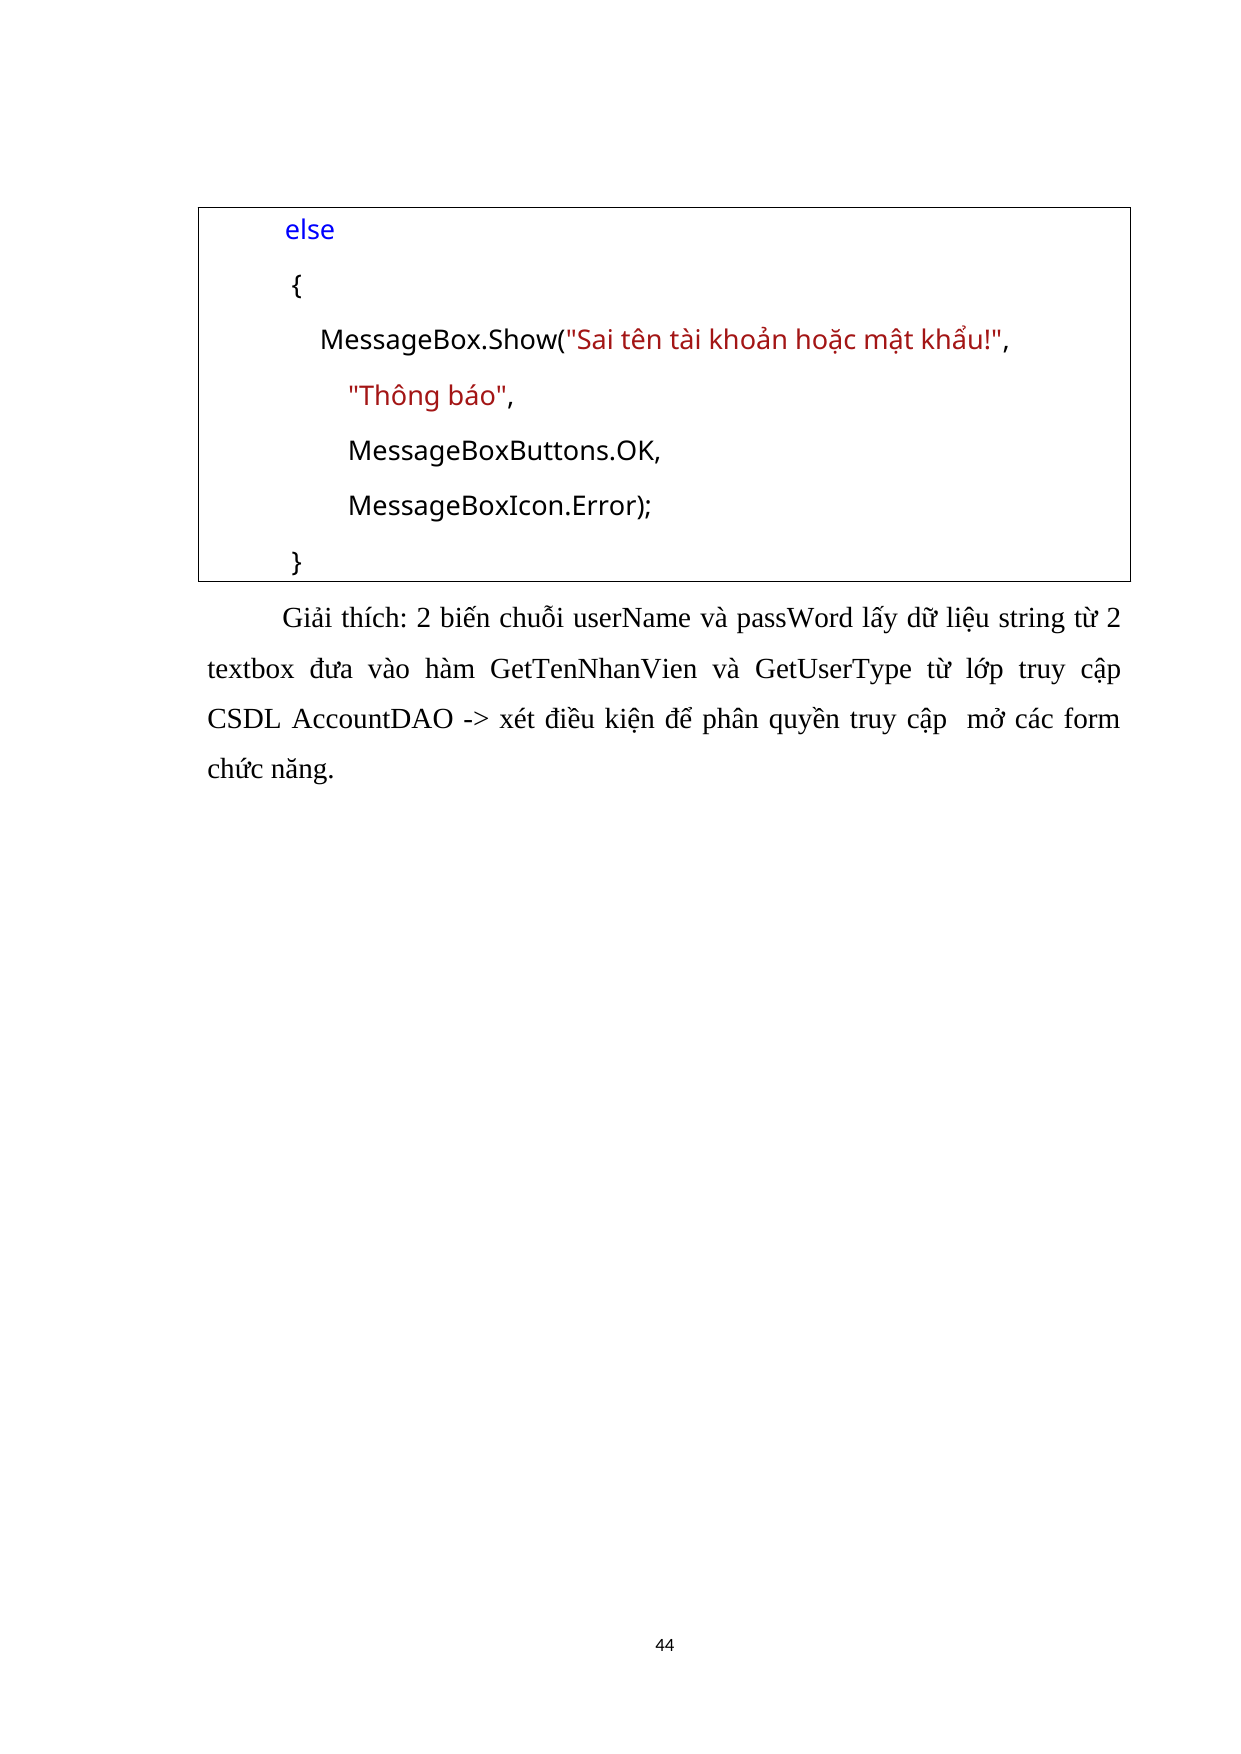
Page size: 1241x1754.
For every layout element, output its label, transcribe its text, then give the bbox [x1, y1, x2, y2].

text MessageBoxIcon.Error); [199, 483, 1130, 523]
text } [199, 539, 1130, 581]
text { [199, 262, 1130, 302]
text MessageBoxButtons.OK, [199, 428, 1130, 468]
text Giải thích: 2 biến chuỗi userName và passWord lấy dữ liệu string từ 2 textbox đưa vào hàm GetTenNhanVien và GetUserType từ lớp truy cập CSDL AccountDAO -> xét điều kiện để phân quyền truy cập mở các form chức năng. [207, 600, 1122, 785]
text "Thông báo", [199, 373, 1130, 413]
text MessageBox.Show("Sai tên tài khoản hoặc mật khẩu!", [199, 318, 1130, 358]
text else [199, 208, 1130, 247]
